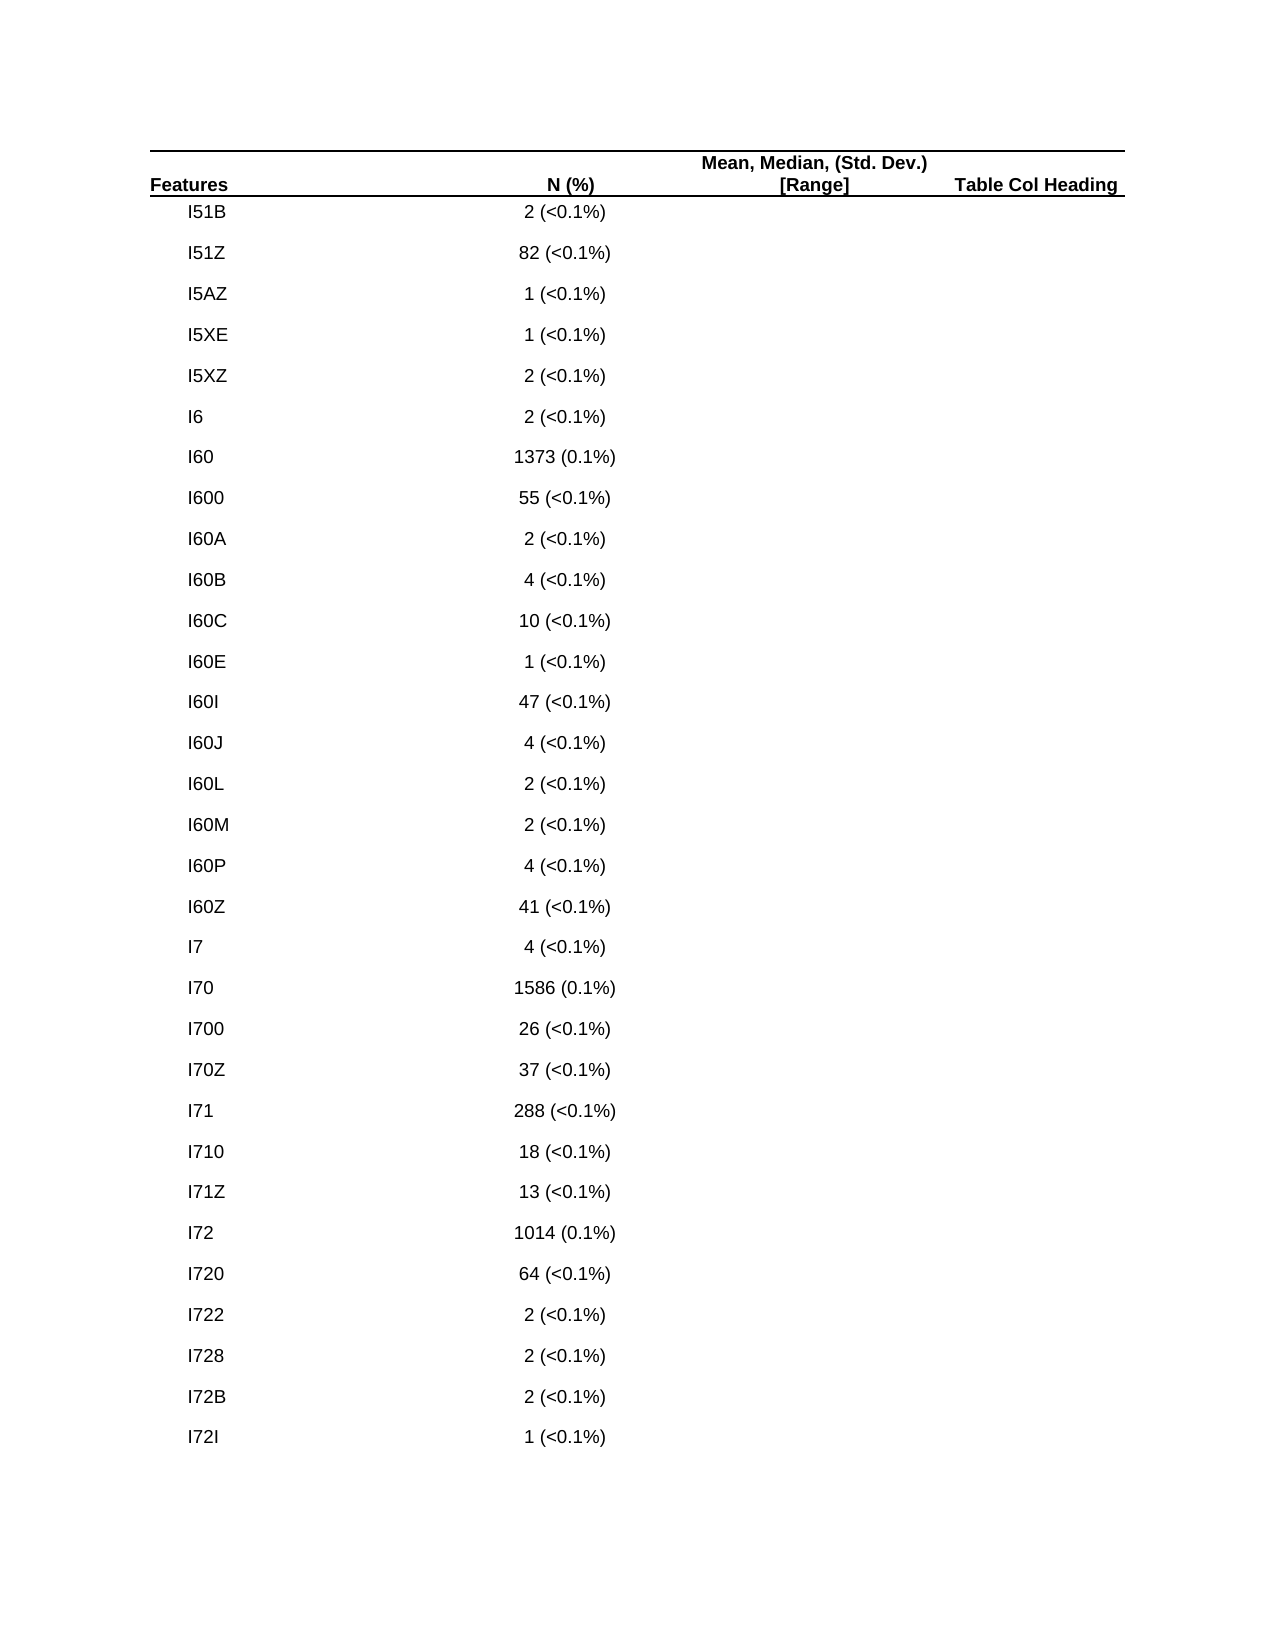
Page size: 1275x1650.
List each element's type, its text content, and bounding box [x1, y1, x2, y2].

table_header Mean, Median, (Std. Dev.) [Range] [682, 152, 947, 195]
table_header N (%) [460, 152, 682, 195]
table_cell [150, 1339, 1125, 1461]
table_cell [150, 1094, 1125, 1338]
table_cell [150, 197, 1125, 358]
table_header Table Col Heading [947, 152, 1125, 195]
table_header Features [150, 152, 460, 195]
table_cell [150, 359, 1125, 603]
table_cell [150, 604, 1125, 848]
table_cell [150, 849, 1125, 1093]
